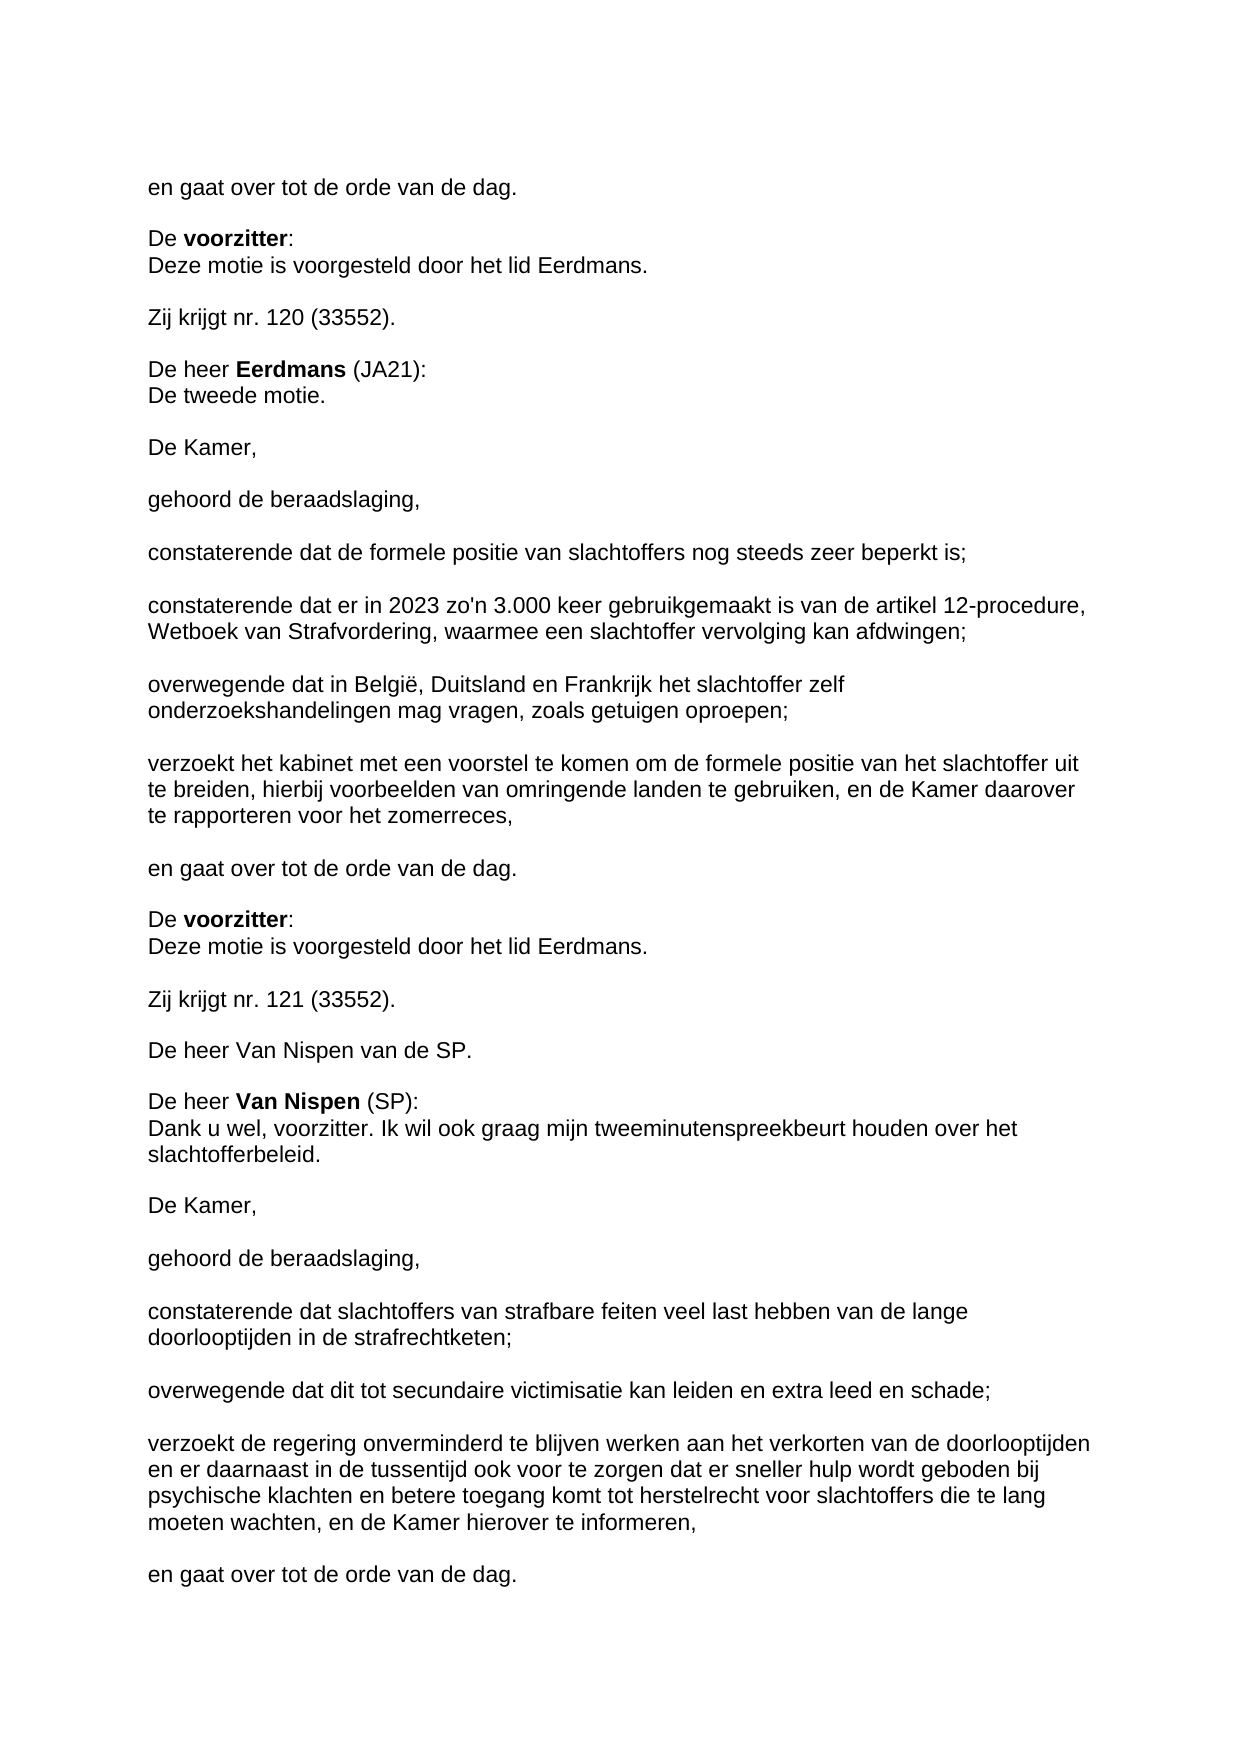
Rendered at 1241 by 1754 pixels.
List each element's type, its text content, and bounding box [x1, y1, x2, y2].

text De heer Eerdmans (JA21): De tweede motie. [148, 356, 1093, 408]
text De voorzitter: Deze motie is voorgesteld door het lid Eerdmans. Zij krijgt nr. 120 (33552). [148, 225, 1093, 331]
text De heer Van Nispen van de SP. [148, 1037, 1093, 1063]
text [148, 148, 1093, 200]
text De voorzitter: Deze motie is voorgesteld door het lid Eerdmans. Zij krijgt nr. 121 (33552). [148, 906, 1093, 1012]
text De Kamer, gehoord de beraadslaging, constaterende dat de formele positie van slachtoffers nog steeds zeer beperkt is; constaterende dat er in 2023 zo'n 3.000 keer gebruikgemaakt is van de artikel 12-procedure, Wetboek van Strafvordering, waarmee een slachtoffer vervolging kan afdwingen; overwegende dat in België, Duitsland en Frankrijk het slachtoffer zelf onderzoekshandelingen mag vragen, zoals getuigen oproepen; verzoekt het kabinet met een voorstel te komen om de formele positie van het slachtoffer uit te breiden, hierbij voorbeelden van omringende landen te gebruiken, en de Kamer daarover te rapporteren voor het zomerreces, en gaat over tot de orde van de dag. [148, 433, 1093, 881]
text De Kamer, gehoord de beraadslaging, constaterende dat slachtoffers van strafbare feiten veel last hebben van de lange doorlooptijden in de strafrechtketen; overwegende dat dit tot secundaire victimisatie kan leiden en extra leed en schade; verzoekt de regering onverminderd te blijven werken aan het verkorten van de doorlooptijden en er daarnaast in de tussentijd ook voor te zorgen dat er sneller hulp wordt geboden bij psychische klachten en betere toegang komt tot herstelrecht voor slachtoffers die te lang moeten wachten, en de Kamer hierover te informeren, en gaat over tot de orde van de dag. [148, 1192, 1093, 1588]
text De heer Van Nispen (SP): Dank u wel, voorzitter. Ik wil ook graag mijn tweeminutenspreekbeurt houden over het slachtofferbeleid. [148, 1088, 1093, 1167]
